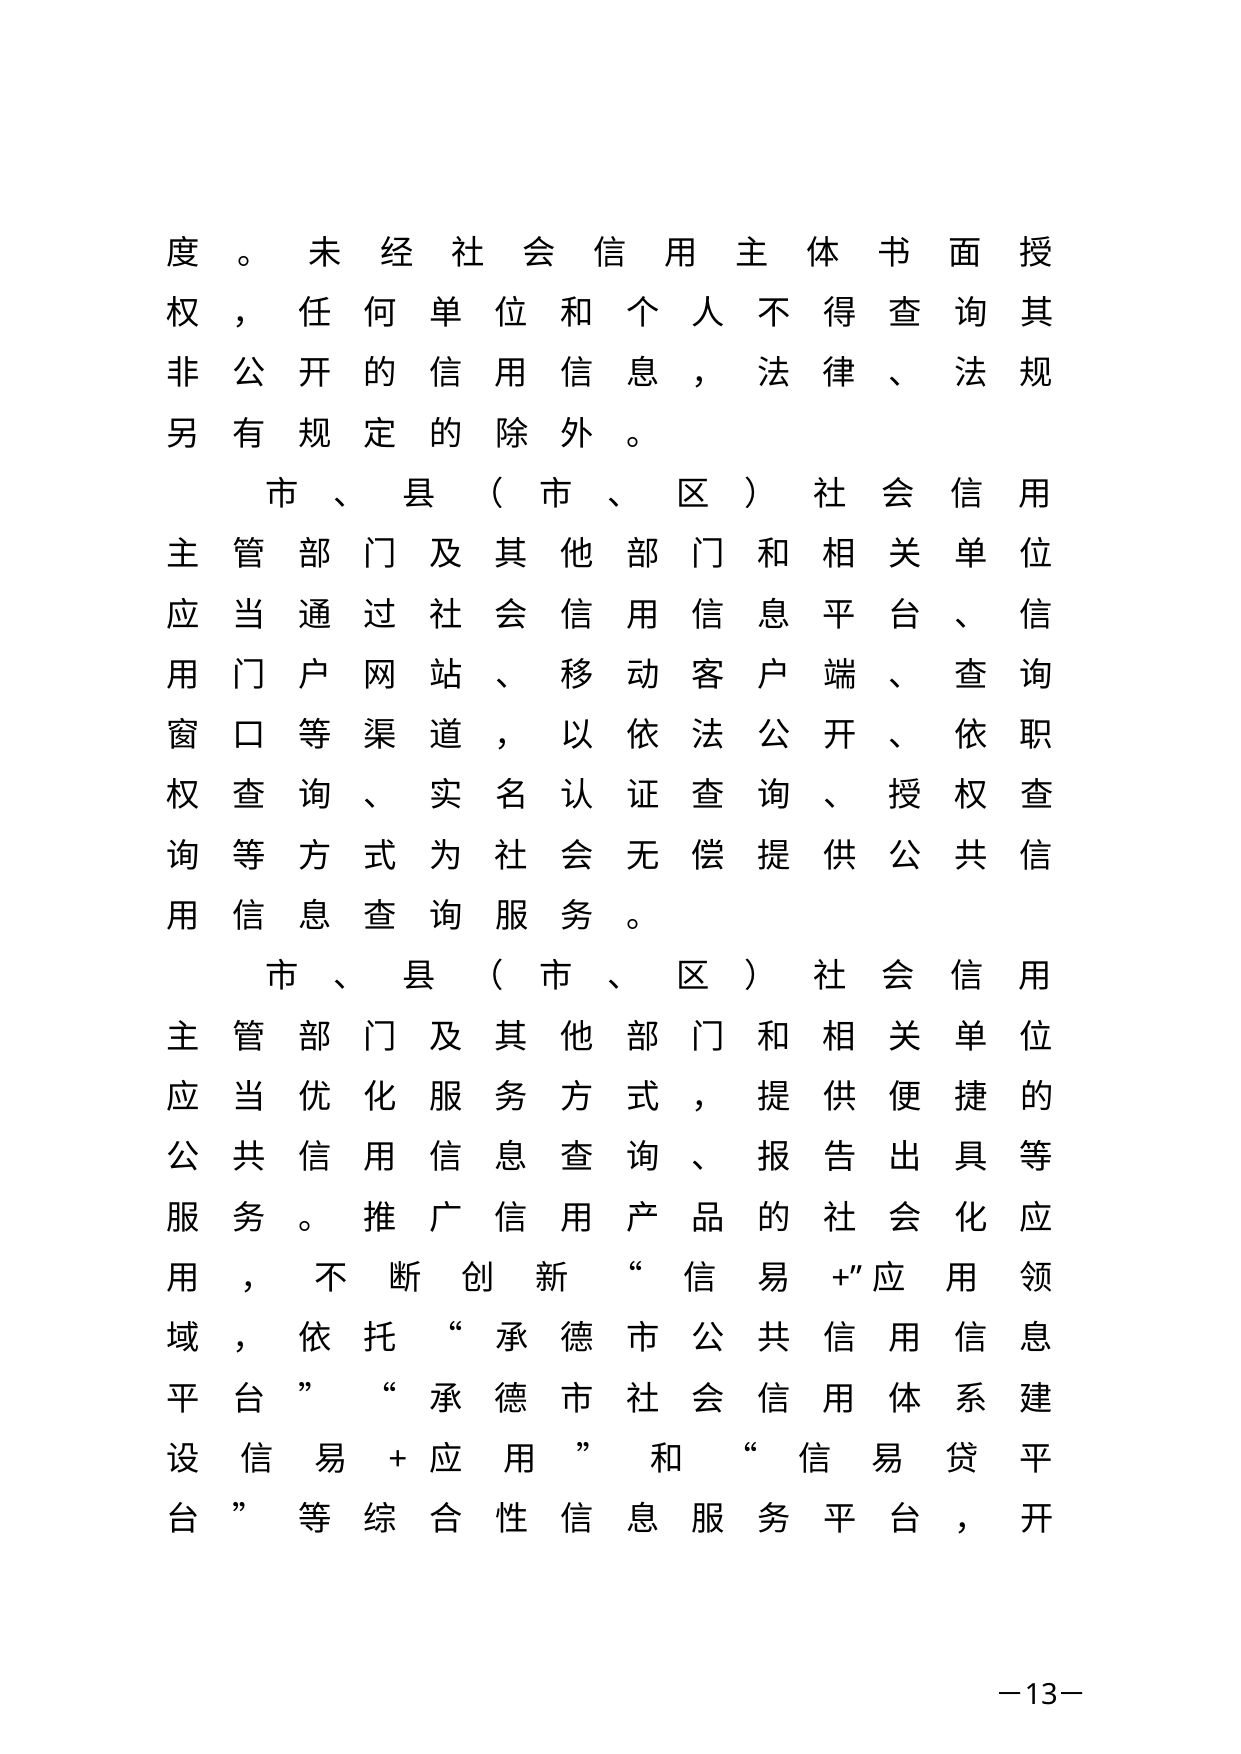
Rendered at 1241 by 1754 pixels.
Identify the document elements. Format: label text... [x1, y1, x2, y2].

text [167, 219, 1085, 461]
text 市、县（市、区）社会信用主管部门及其他部门和相关单位应当通过社会信用信息平台、信用门户网站、移动客户端、查询窗口等渠道，以依法公开、依职权查询、实名认证查询、授权查询等方式为社会无偿提供公共信用信息查询服务。 [167, 461, 1085, 943]
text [167, 943, 1085, 1546]
